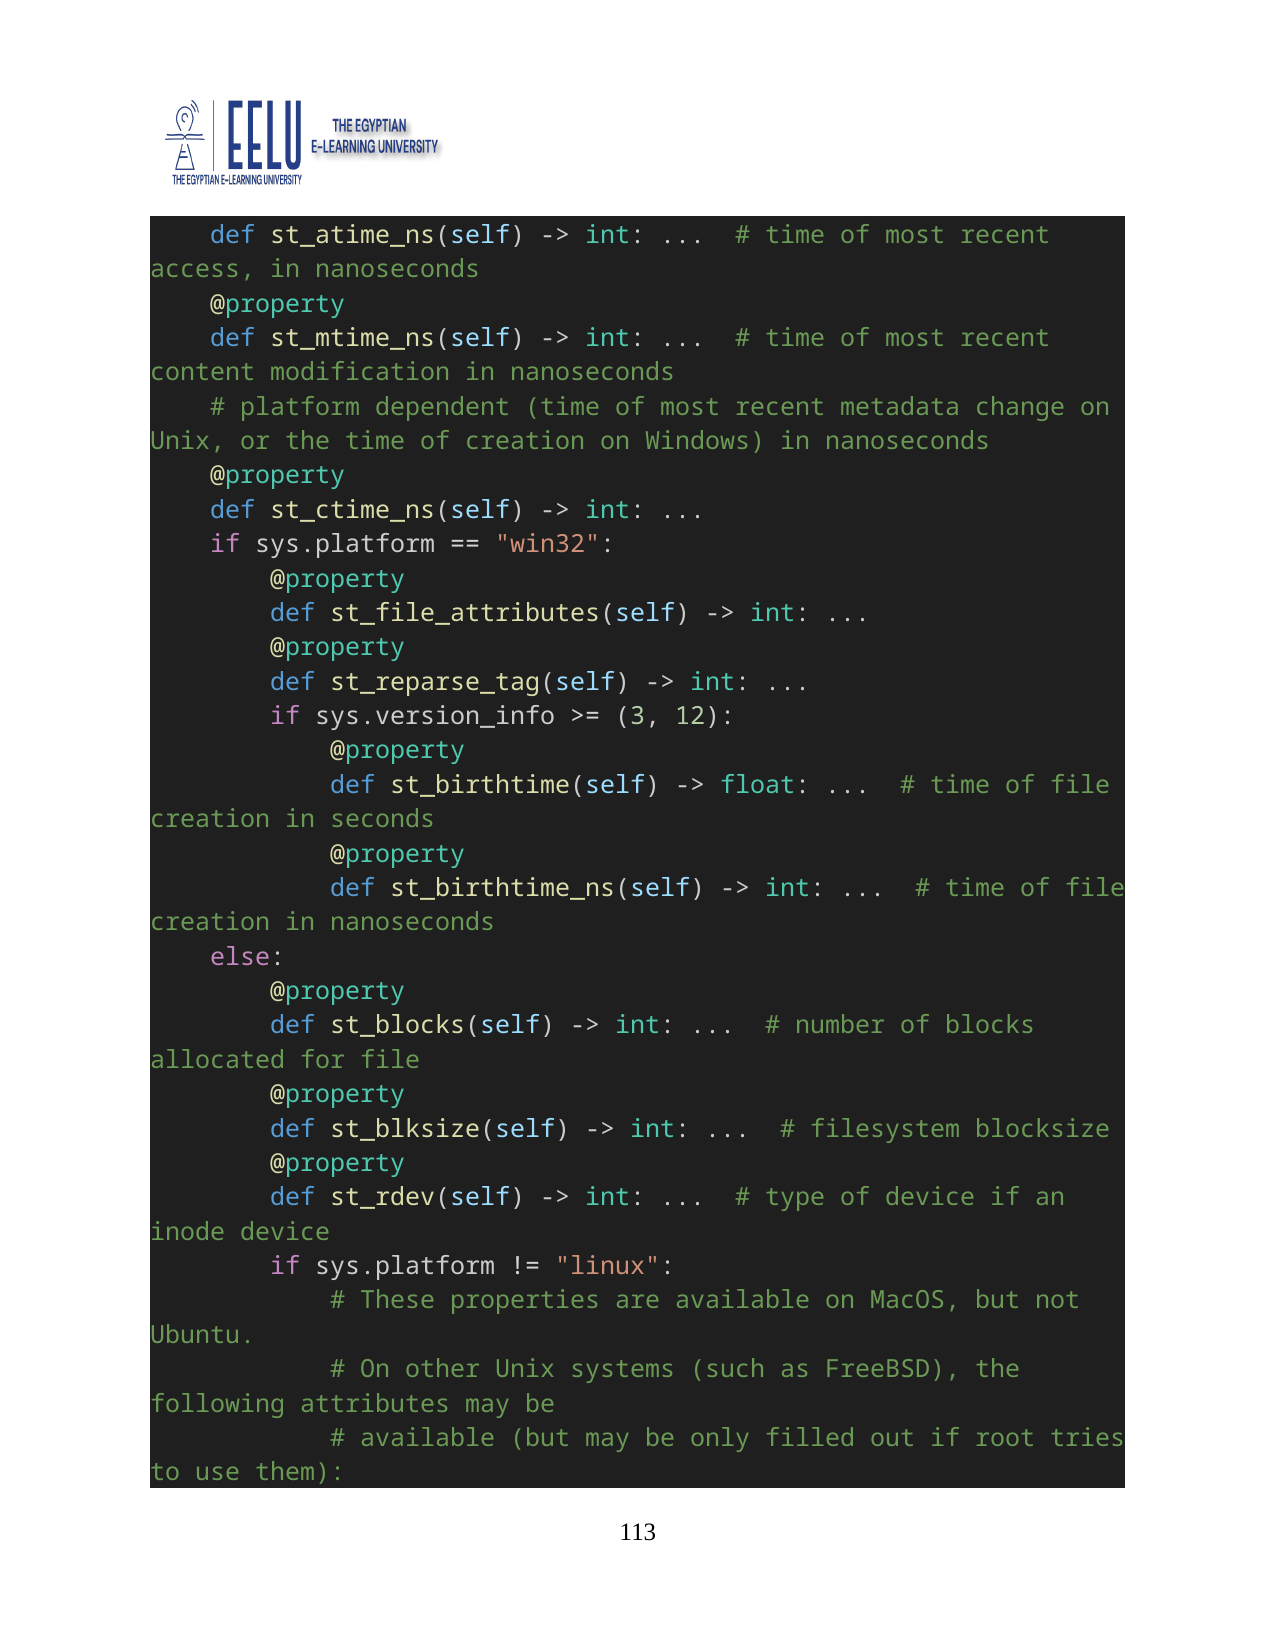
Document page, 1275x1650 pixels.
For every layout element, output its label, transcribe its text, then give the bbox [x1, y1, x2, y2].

text @property [150, 457, 1125, 491]
text def st_rdev(self) -> int: ... # type of device if an inode device [150, 1179, 1125, 1247]
text else: [150, 938, 1125, 972]
text @property [150, 732, 1125, 766]
text @property [150, 560, 1125, 594]
text if sys.platform == "win32": [150, 526, 1125, 560]
text # available (but may be only filled out if root tries to use them): [150, 1419, 1125, 1488]
text @property [150, 972, 1125, 1007]
text @property [150, 1144, 1125, 1179]
text # These properties are available on MacOS, but not Ubuntu. [150, 1282, 1125, 1351]
text def st_blocks(self) -> int: ... # number of blocks allocated for file [150, 1007, 1125, 1076]
text def st_birthtime_ns(self) -> int: ... # time of file creation in nanoseconds [150, 869, 1125, 938]
text if sys.platform != "linux": [150, 1247, 1125, 1282]
text # platform dependent (time of most recent metadata change on Unix, or the time of creation on Windows) in nanoseconds [150, 388, 1125, 457]
text def st_file_attributes(self) -> int: ... [150, 594, 1125, 629]
text def st_blksize(self) -> int: ... # filesystem blocksize [150, 1110, 1125, 1144]
picture [150, 75, 443, 188]
text if sys.version_info >= (3, 12): [150, 697, 1125, 732]
text def st_ctime_ns(self) -> int: ... [150, 491, 1125, 526]
text def st_birthtime(self) -> float: ... # time of file creation in seconds [150, 766, 1125, 835]
text def st_mtime_ns(self) -> int: ... # time of most recent content modification in nanoseconds [150, 319, 1125, 388]
text @property [150, 285, 1125, 319]
text def st_atime_ns(self) -> int: ... # time of most recent access, in nanoseconds [150, 216, 1125, 285]
text @property [150, 629, 1125, 663]
text @property [150, 1076, 1125, 1110]
text def st_reparse_tag(self) -> int: ... [150, 663, 1125, 697]
text # On other Unix systems (such as FreeBSD), the following attributes may be [150, 1351, 1125, 1419]
text @property [150, 835, 1125, 869]
